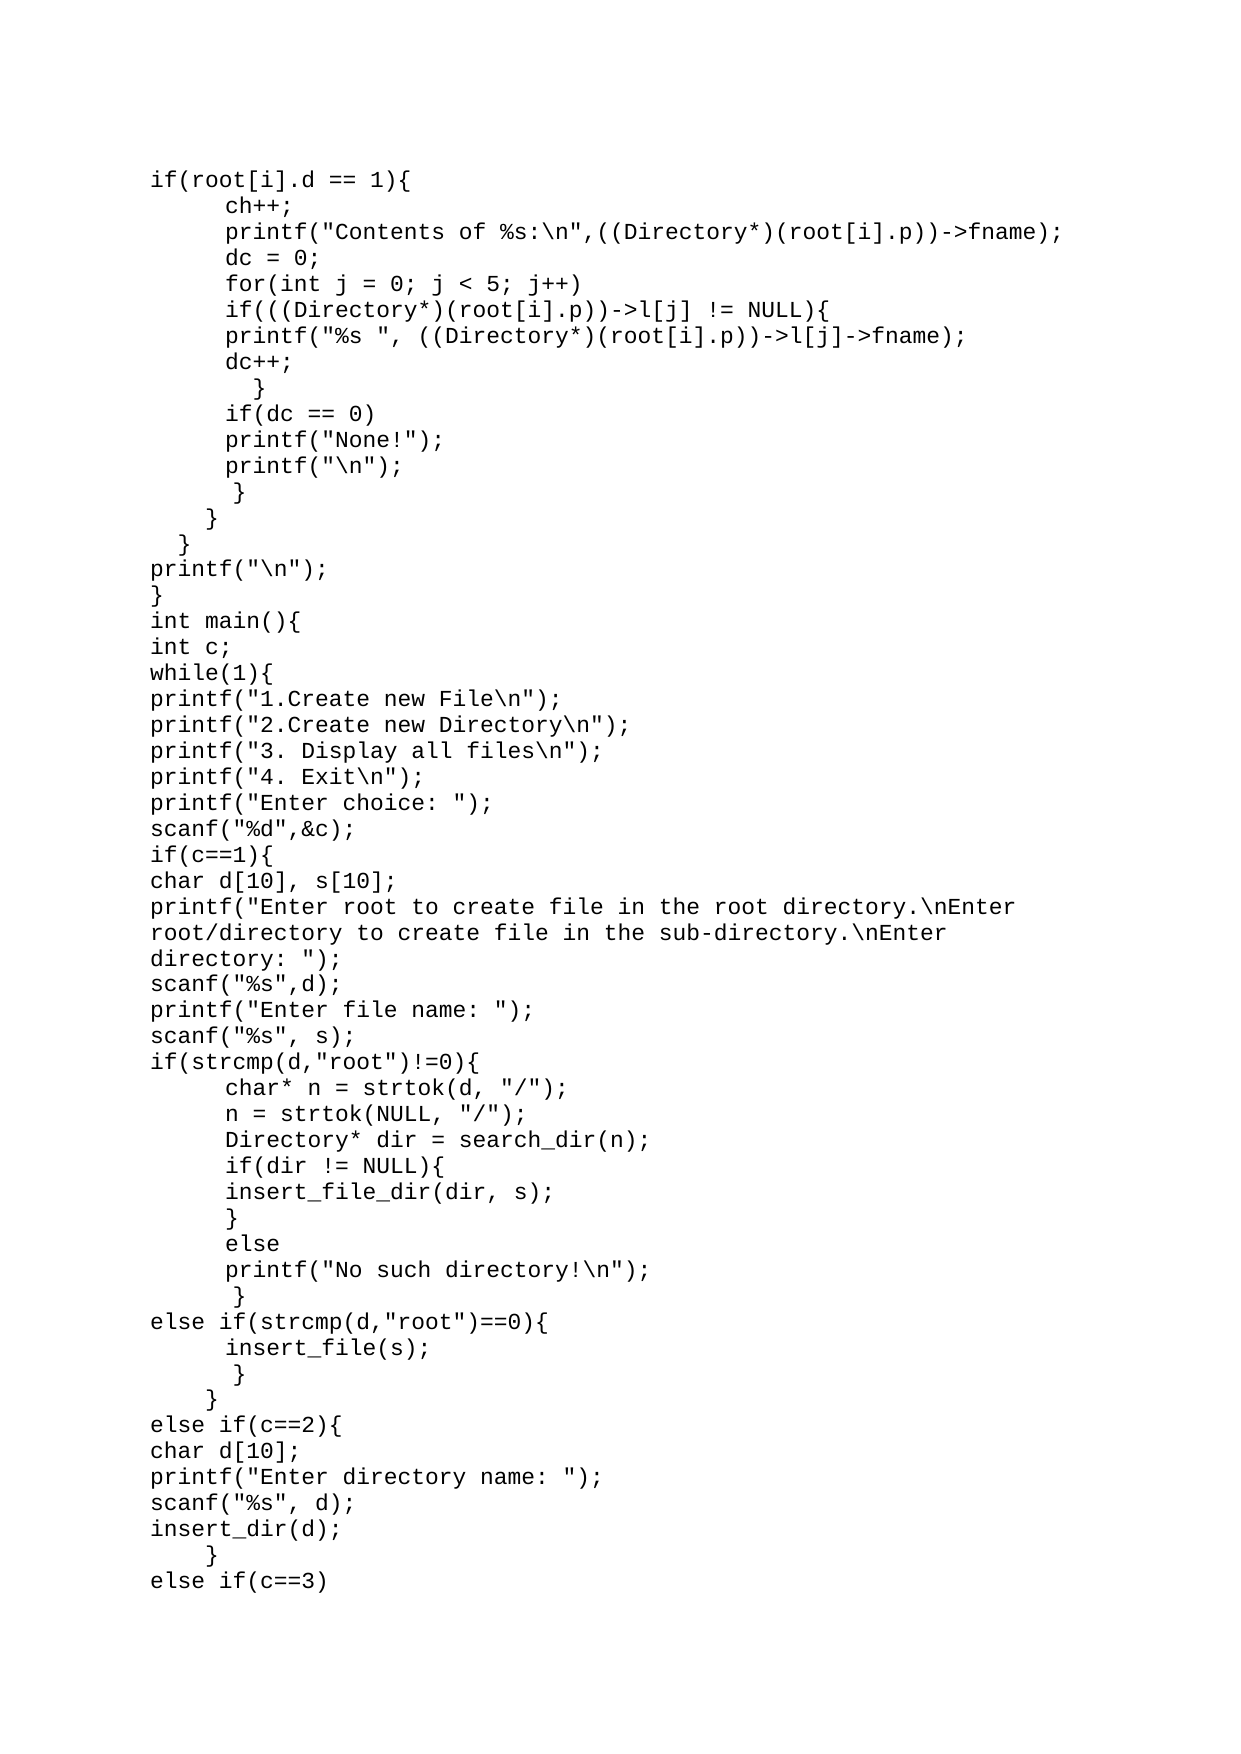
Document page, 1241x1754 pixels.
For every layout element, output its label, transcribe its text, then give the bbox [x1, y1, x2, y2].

text } [150, 1206, 1090, 1232]
text printf("4. Exit\n"); [150, 765, 1090, 791]
text int c; [150, 636, 1090, 662]
text if(dir != NULL){ [150, 1154, 1090, 1180]
text } [150, 1362, 1090, 1388]
text printf("\n"); [150, 558, 1090, 584]
text while(1){ [150, 662, 1090, 687]
text } [150, 506, 1090, 532]
text printf("Contents of %s:\n",((Directory*)(root[i].p))->fname); [150, 221, 1090, 247]
text Directory* dir = search_dir(n); [150, 1128, 1090, 1154]
text printf("2.Create new Directory\n"); [150, 713, 1090, 739]
text scanf("%s", d); [150, 1492, 1090, 1517]
text if(((Directory*)(root[i].p))->l[j] != NULL){ [150, 298, 1090, 324]
text char d[10]; [150, 1440, 1090, 1466]
text } [150, 376, 1090, 402]
text scanf("%s", s); [150, 1025, 1090, 1051]
text if(root[i].d == 1){ [150, 169, 1090, 195]
text } [150, 480, 1090, 506]
text } [150, 1543, 1090, 1569]
text printf("Enter choice: "); [150, 791, 1090, 817]
text } [150, 1284, 1090, 1310]
text } [150, 584, 1090, 610]
text printf("Enter directory name: "); [150, 1466, 1090, 1492]
text if(c==1){ [150, 843, 1090, 869]
text else [150, 1232, 1090, 1258]
text } [150, 532, 1090, 558]
text printf("1.Create new File\n"); [150, 687, 1090, 713]
text printf("Enter file name: "); [150, 999, 1090, 1025]
text dc = 0; [150, 247, 1090, 272]
text insert_file(s); [150, 1336, 1090, 1362]
text printf("None!"); [150, 428, 1090, 454]
text scanf("%s",d); [150, 973, 1090, 999]
text scanf("%d",&c); [150, 817, 1090, 843]
text for(int j = 0; j < 5; j++) [150, 272, 1090, 298]
text printf("Enter root to create file in the root directory.\nEnter root/directory to create file in the sub-directory.\nEnter directory: "); [150, 895, 1090, 973]
text insert_file_dir(dir, s); [150, 1180, 1090, 1206]
text if(dc == 0) [150, 402, 1090, 428]
text printf("%s ", ((Directory*)(root[i].p))->l[j]->fname); [150, 324, 1090, 350]
text else if(strcmp(d,"root")==0){ [150, 1310, 1090, 1336]
text else if(c==2){ [150, 1414, 1090, 1440]
text printf("3. Display all files\n"); [150, 739, 1090, 765]
text printf("\n"); [150, 454, 1090, 480]
text dc++; [150, 350, 1090, 376]
text int main(){ [150, 610, 1090, 636]
text } [150, 1388, 1090, 1414]
text char* n = strtok(d, "/"); [150, 1077, 1090, 1102]
text if(strcmp(d,"root")!=0){ [150, 1051, 1090, 1077]
text char d[10], s[10]; [150, 869, 1090, 895]
text n = strtok(NULL, "/"); [150, 1102, 1090, 1128]
text printf("No such directory!\n"); [150, 1258, 1090, 1284]
text insert_dir(d); [150, 1517, 1090, 1543]
text ch++; [150, 195, 1090, 221]
text else if(c==3) [150, 1569, 1090, 1595]
